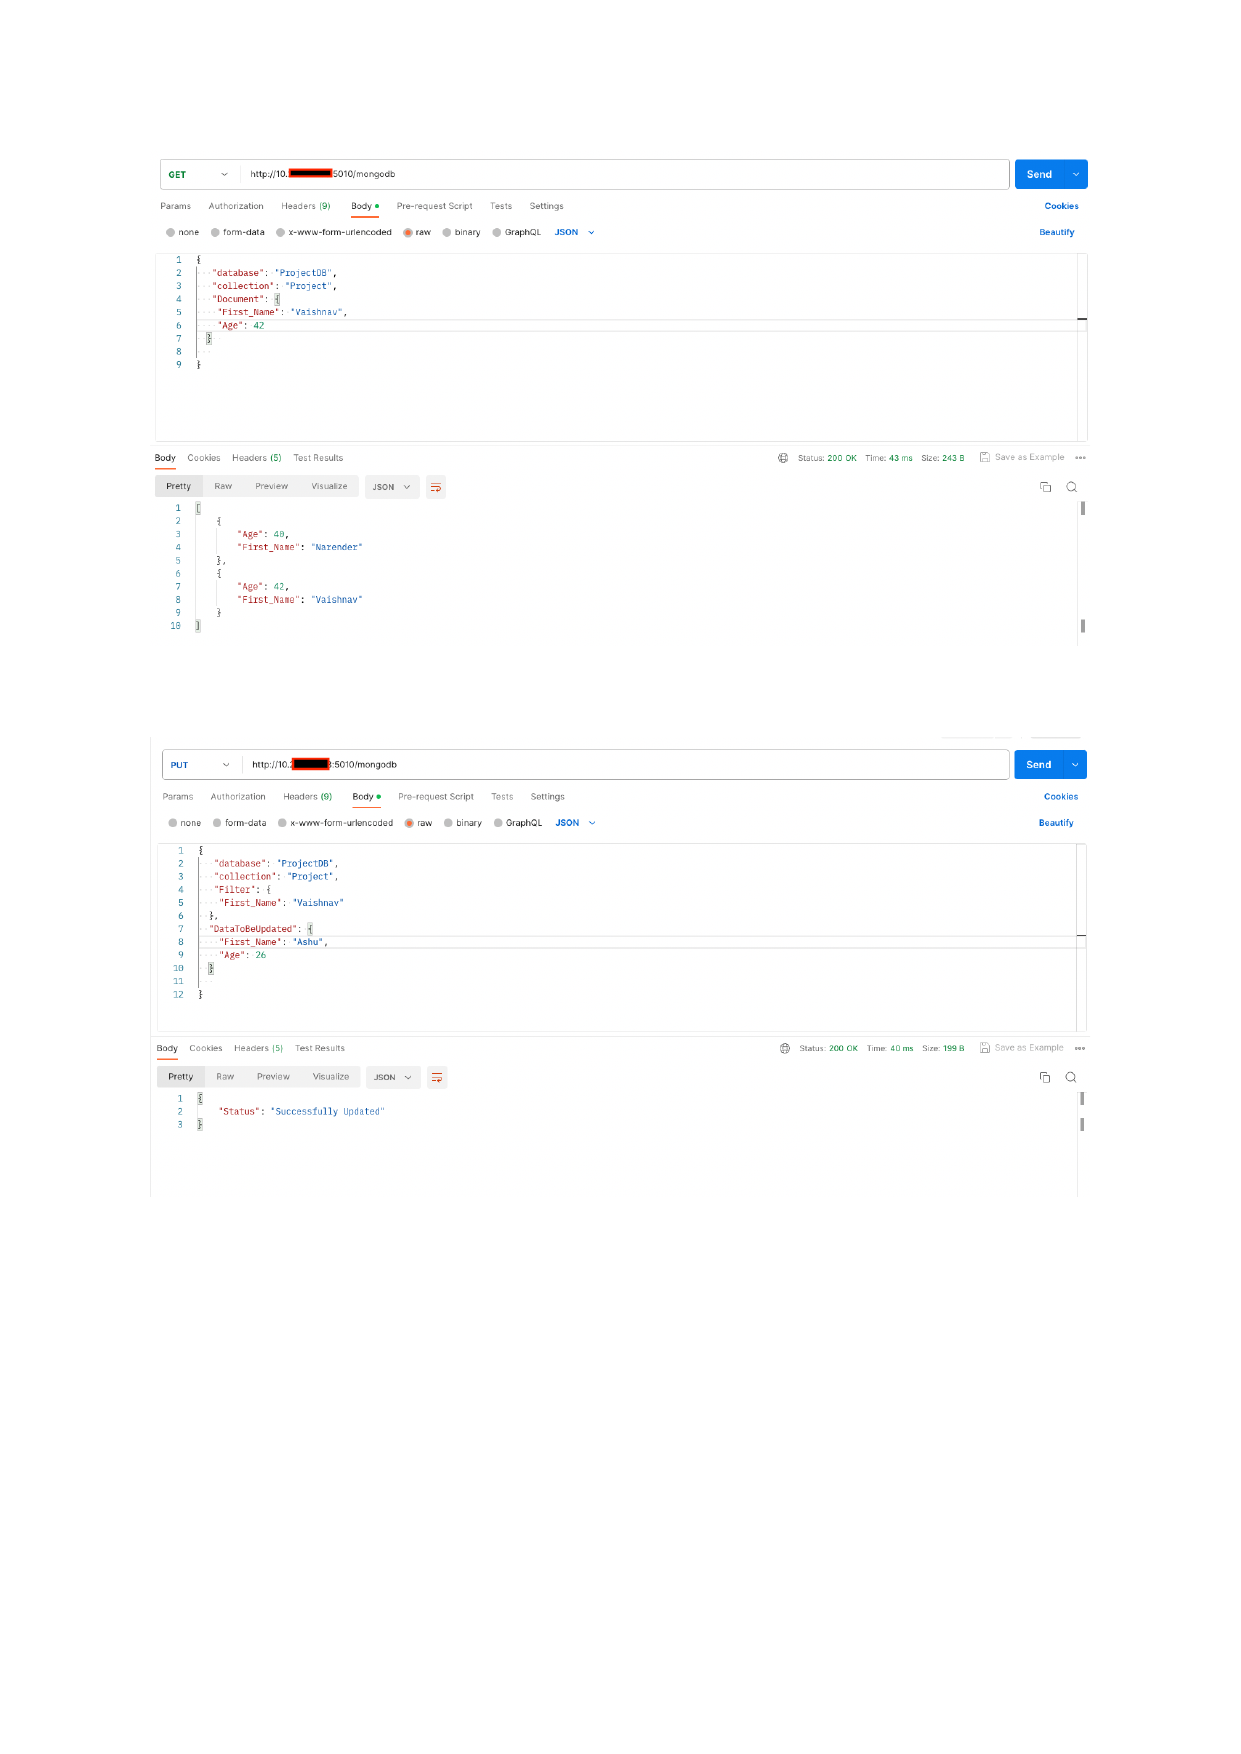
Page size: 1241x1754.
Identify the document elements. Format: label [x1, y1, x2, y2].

picture [150, 150, 1091, 646]
picture [150, 737, 1091, 1197]
